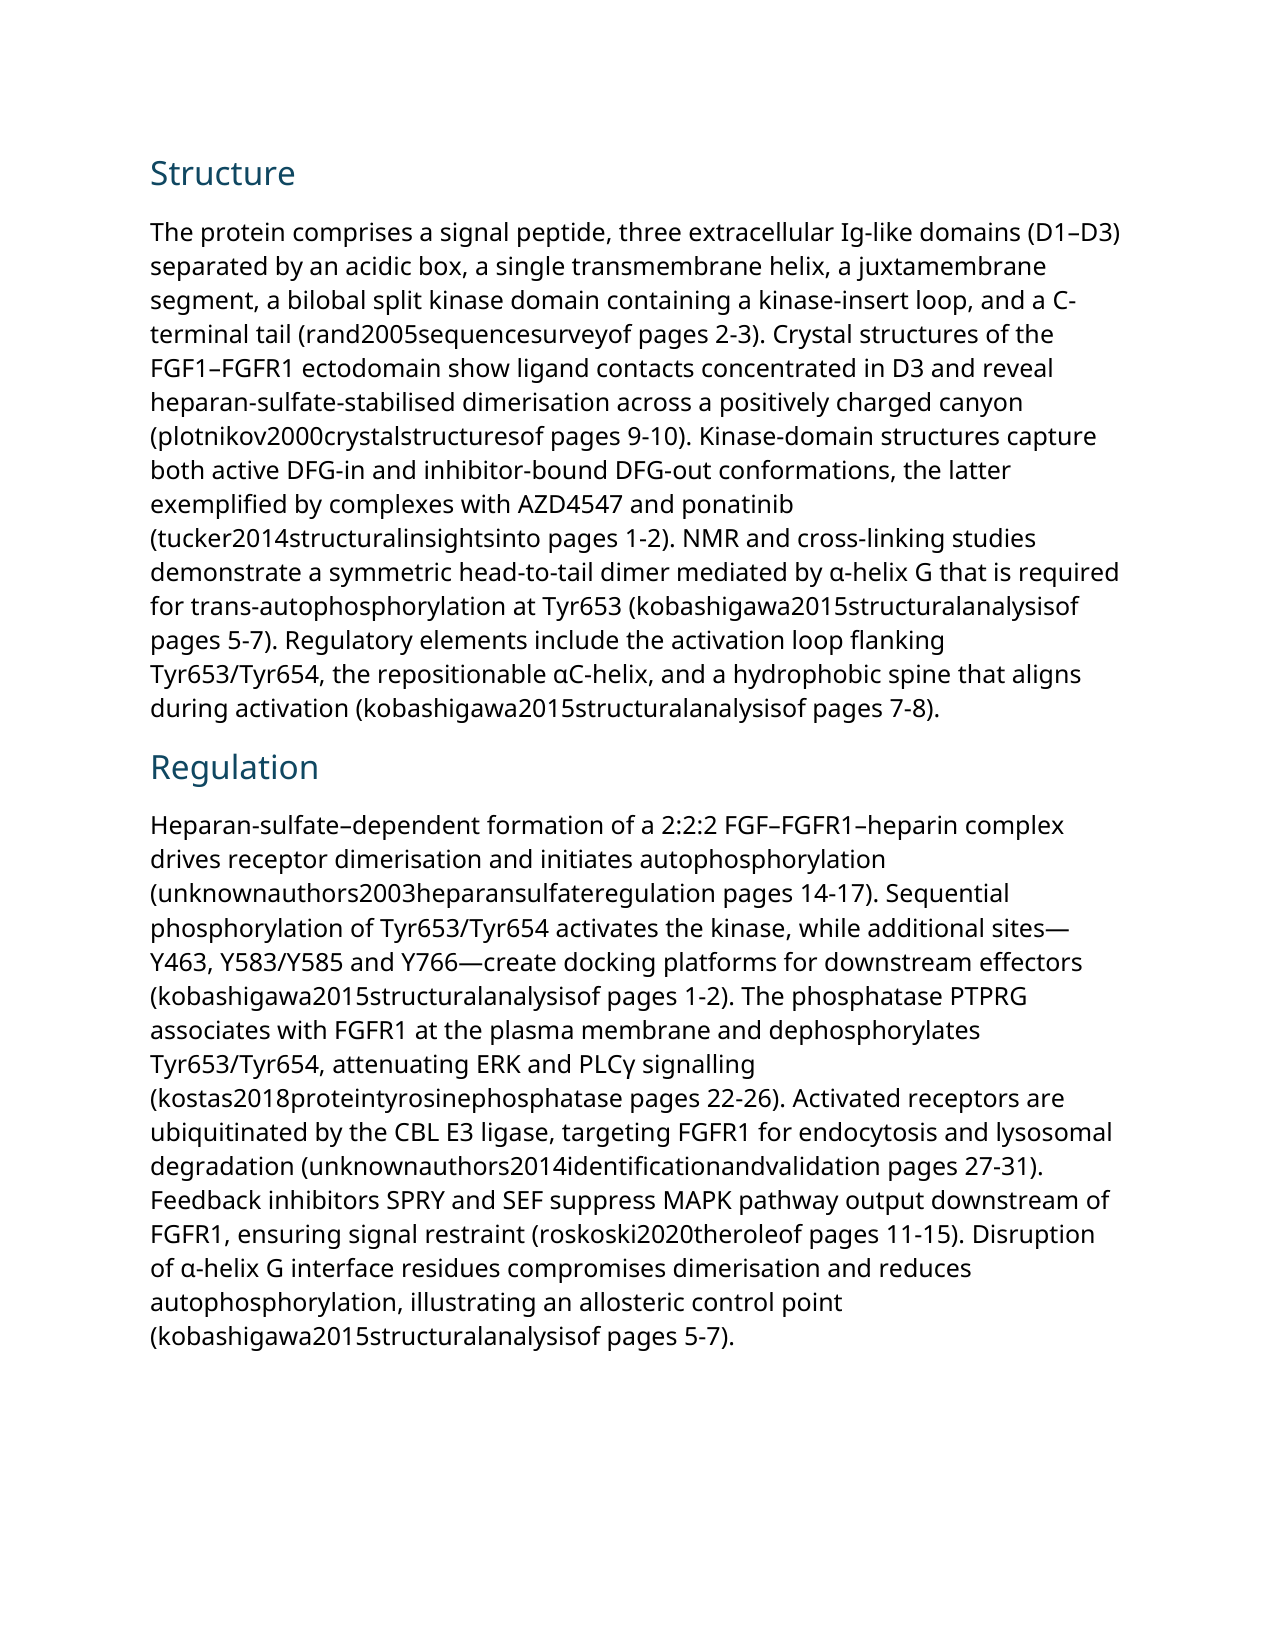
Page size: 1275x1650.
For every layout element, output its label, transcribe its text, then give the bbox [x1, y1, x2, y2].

text The protein comprises a signal peptide, three extracellular Ig-like domains (D1–D3) separated by an acidic box, a single transmembrane helix, a juxtamembrane segment, a bilobal split kinase domain containing a kinase-insert loop, and a C-terminal tail (rand2005sequencesurveyof pages 2-3). Crystal structures of the FGF1–FGFR1 ectodomain show ligand contacts concentrated in D3 and reveal heparan-sulfate-stabilised dimerisation across a positively charged canyon (plotnikov2000crystalstructuresof pages 9-10). Kinase-domain structures capture both active DFG-in and inhibitor-bound DFG-out conformations, the latter exemplified by complexes with AZD4547 and ponatinib (tucker2014structuralinsightsinto pages 1-2). NMR and cross-linking studies demonstrate a symmetric head-to-tail dimer mediated by α-helix G that is required for trans-autophosphorylation at Tyr653 (kobashigawa2015structuralanalysisof pages 5-7). Regulatory elements include the activation loop flanking Tyr653/Tyr654, the repositionable αC-helix, and a hydrophobic spine that aligns during activation (kobashigawa2015structuralanalysisof pages 7-8). [150, 214, 1125, 725]
subtitle Structure [150, 150, 1125, 195]
subtitle Regulation [150, 744, 1125, 789]
text Heparan-sulfate–dependent formation of a 2:2:2 FGF–FGFR1–heparin complex drives receptor dimerisation and initiates autophosphorylation (unknownauthors2003heparansulfateregulation pages 14-17). Sequential phosphorylation of Tyr653/Tyr654 activates the kinase, while additional sites—Y463, Y583/Y585 and Y766—create docking platforms for downstream effectors (kobashigawa2015structuralanalysisof pages 1-2). The phosphatase PTPRG associates with FGFR1 at the plasma membrane and dephosphorylates Tyr653/Tyr654, attenuating ERK and PLCγ signalling (kostas2018proteintyrosinephosphatase pages 22-26). Activated receptors are ubiquitinated by the CBL E3 ligase, targeting FGFR1 for endocytosis and lysosomal degradation (unknownauthors2014identificationandvalidation pages 27-31). Feedback inhibitors SPRY and SEF suppress MAPK pathway output downstream of FGFR1, ensuring signal restraint (roskoski2020theroleof pages 11-15). Disruption of α-helix G interface residues compromises dimerisation and reduces autophosphorylation, illustrating an allosteric control point (kobashigawa2015structuralanalysisof pages 5-7). [150, 808, 1125, 1353]
